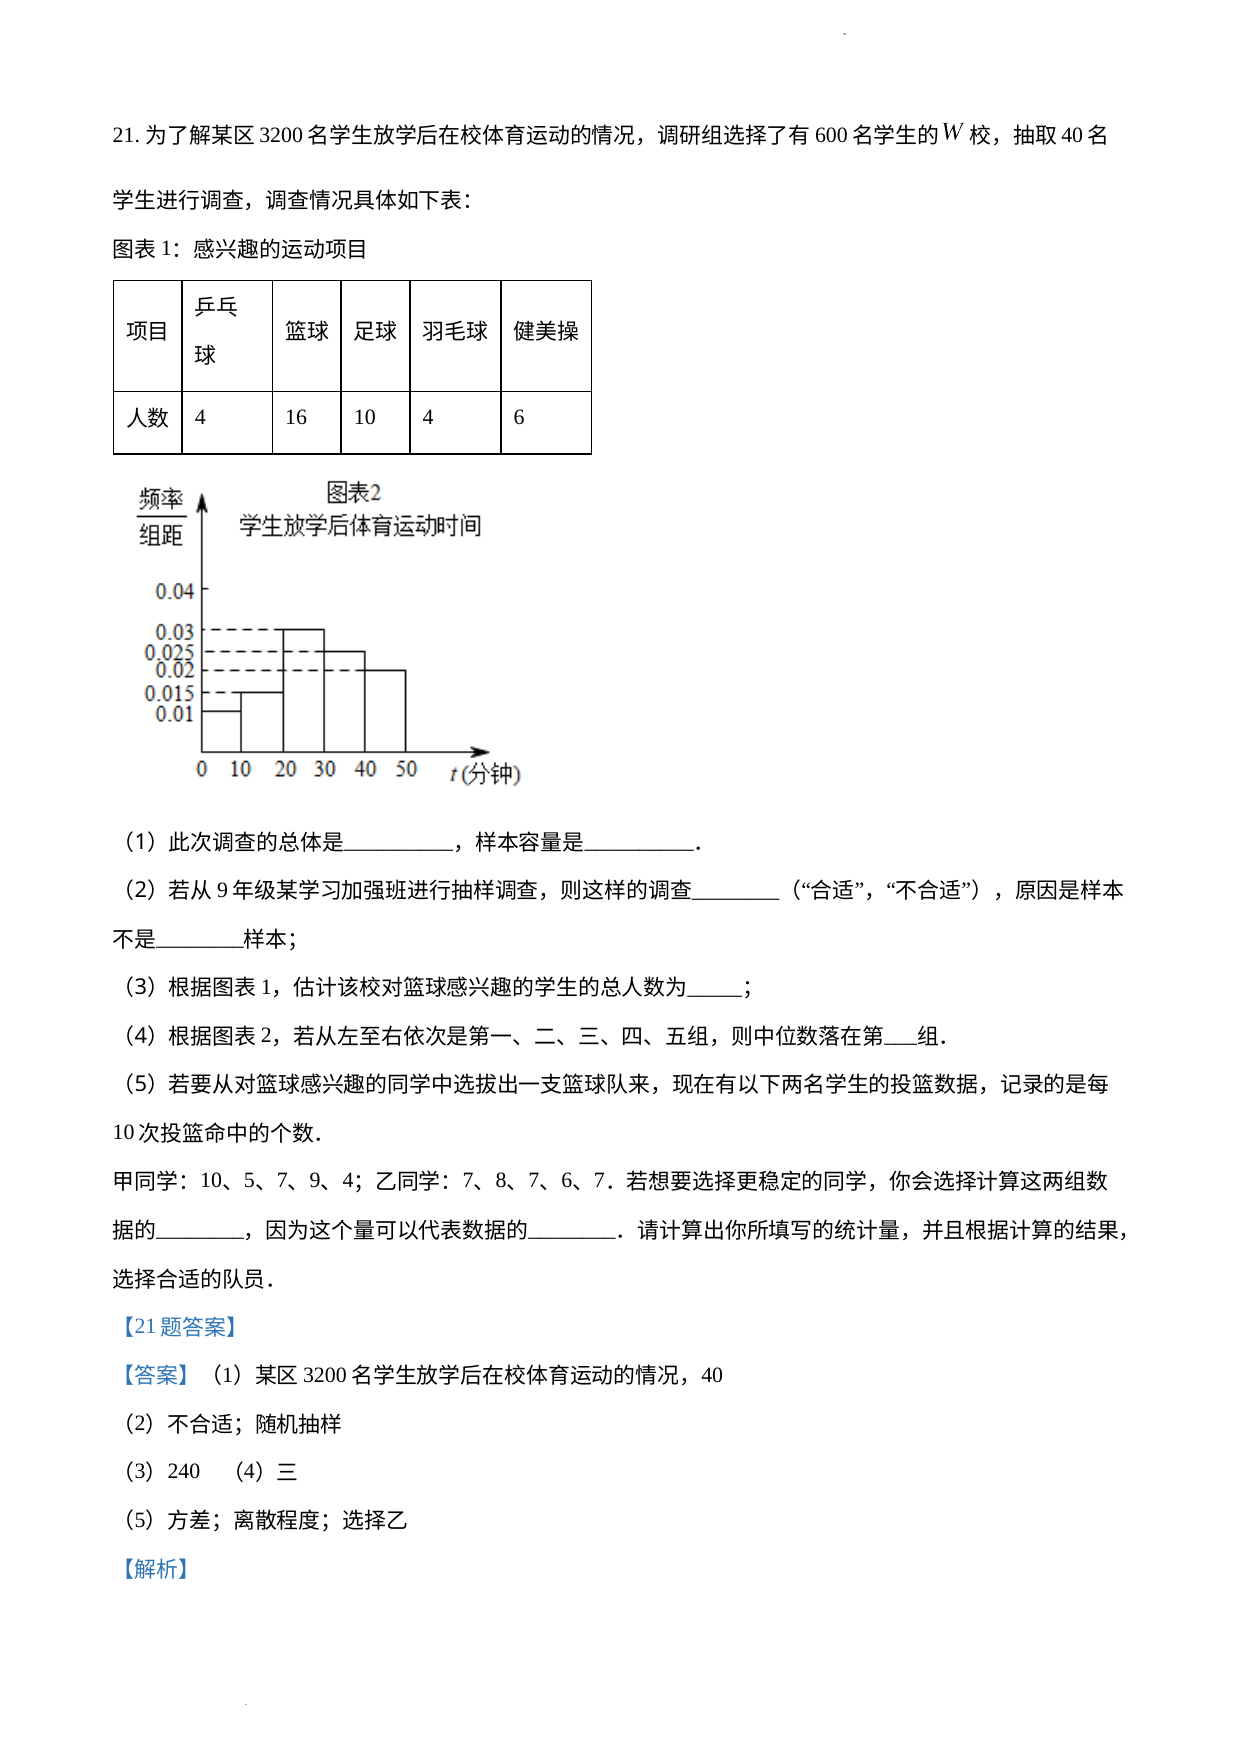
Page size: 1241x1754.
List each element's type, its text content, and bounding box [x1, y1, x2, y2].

table_header 羽毛球 [411, 281, 500, 391]
table_cell 16 [273, 392, 340, 453]
text 图表1：感兴趣的运动项目 [112, 231, 1128, 264]
text （3）240 （4）三 [112, 1454, 1128, 1487]
table_cell 4 [183, 392, 272, 453]
text （3）根据图表1，估计该校对篮球感兴趣的学生的总人数为_____； [112, 970, 1128, 1002]
table_header 篮球 [273, 281, 340, 391]
text （5）若要从对篮球感兴趣的同学中选拔出一支篮球队来，现在有以下两名学生的投篮数据，记录的是每10次投篮命中的个数． [112, 1067, 1128, 1148]
table_cell 10 [342, 392, 409, 453]
text （4）根据图表2，若从左至右依次是第一、二、三、四、五组，则中位数落在第___组． [112, 1018, 1128, 1051]
picture [112, 462, 543, 805]
text （5）方差；离散程度；选择乙 [112, 1503, 1128, 1535]
table_cell 4 [411, 392, 500, 453]
text （2）不合适；随机抽样 [112, 1406, 1128, 1439]
table_cell 6 [502, 392, 591, 453]
text 【解析】 [112, 1551, 1128, 1584]
text 【答案】（1）某区3200名学生放学后在校体育运动的情况，40 [112, 1358, 1128, 1390]
text 【21题答案】 [112, 1309, 1128, 1342]
table_header 项目 [114, 281, 181, 391]
text 21. 为了解某区3200名学生放学后在校体育运动的情况，调研组选择了有600名学生的校，抽取40名学生进行调查，调查情况具体如下表： [112, 102, 1128, 216]
table_header 乒乓球 [183, 281, 272, 391]
table_header 健美操 [502, 281, 591, 391]
table_header 足球 [342, 281, 409, 391]
text 甲同学：10、5、7、9、4；乙同学：7、8、7、6、7．若想要选择更稳定的同学，你会选择计算这两组数据的________，因为这个量可以代表数据的________．请计算出你所填写的统计量，并且根据计算的结果，选择合适的队员． [112, 1164, 1128, 1294]
text （1）此次调查的总体是__________，样本容量是__________． [112, 824, 1128, 857]
text （2）若从9年级某学习加强班进行抽样调查，则这样的调查________（“合适”，“不合适”），原因是样本不是________样本； [112, 873, 1128, 954]
table_cell 人数 [114, 392, 181, 453]
